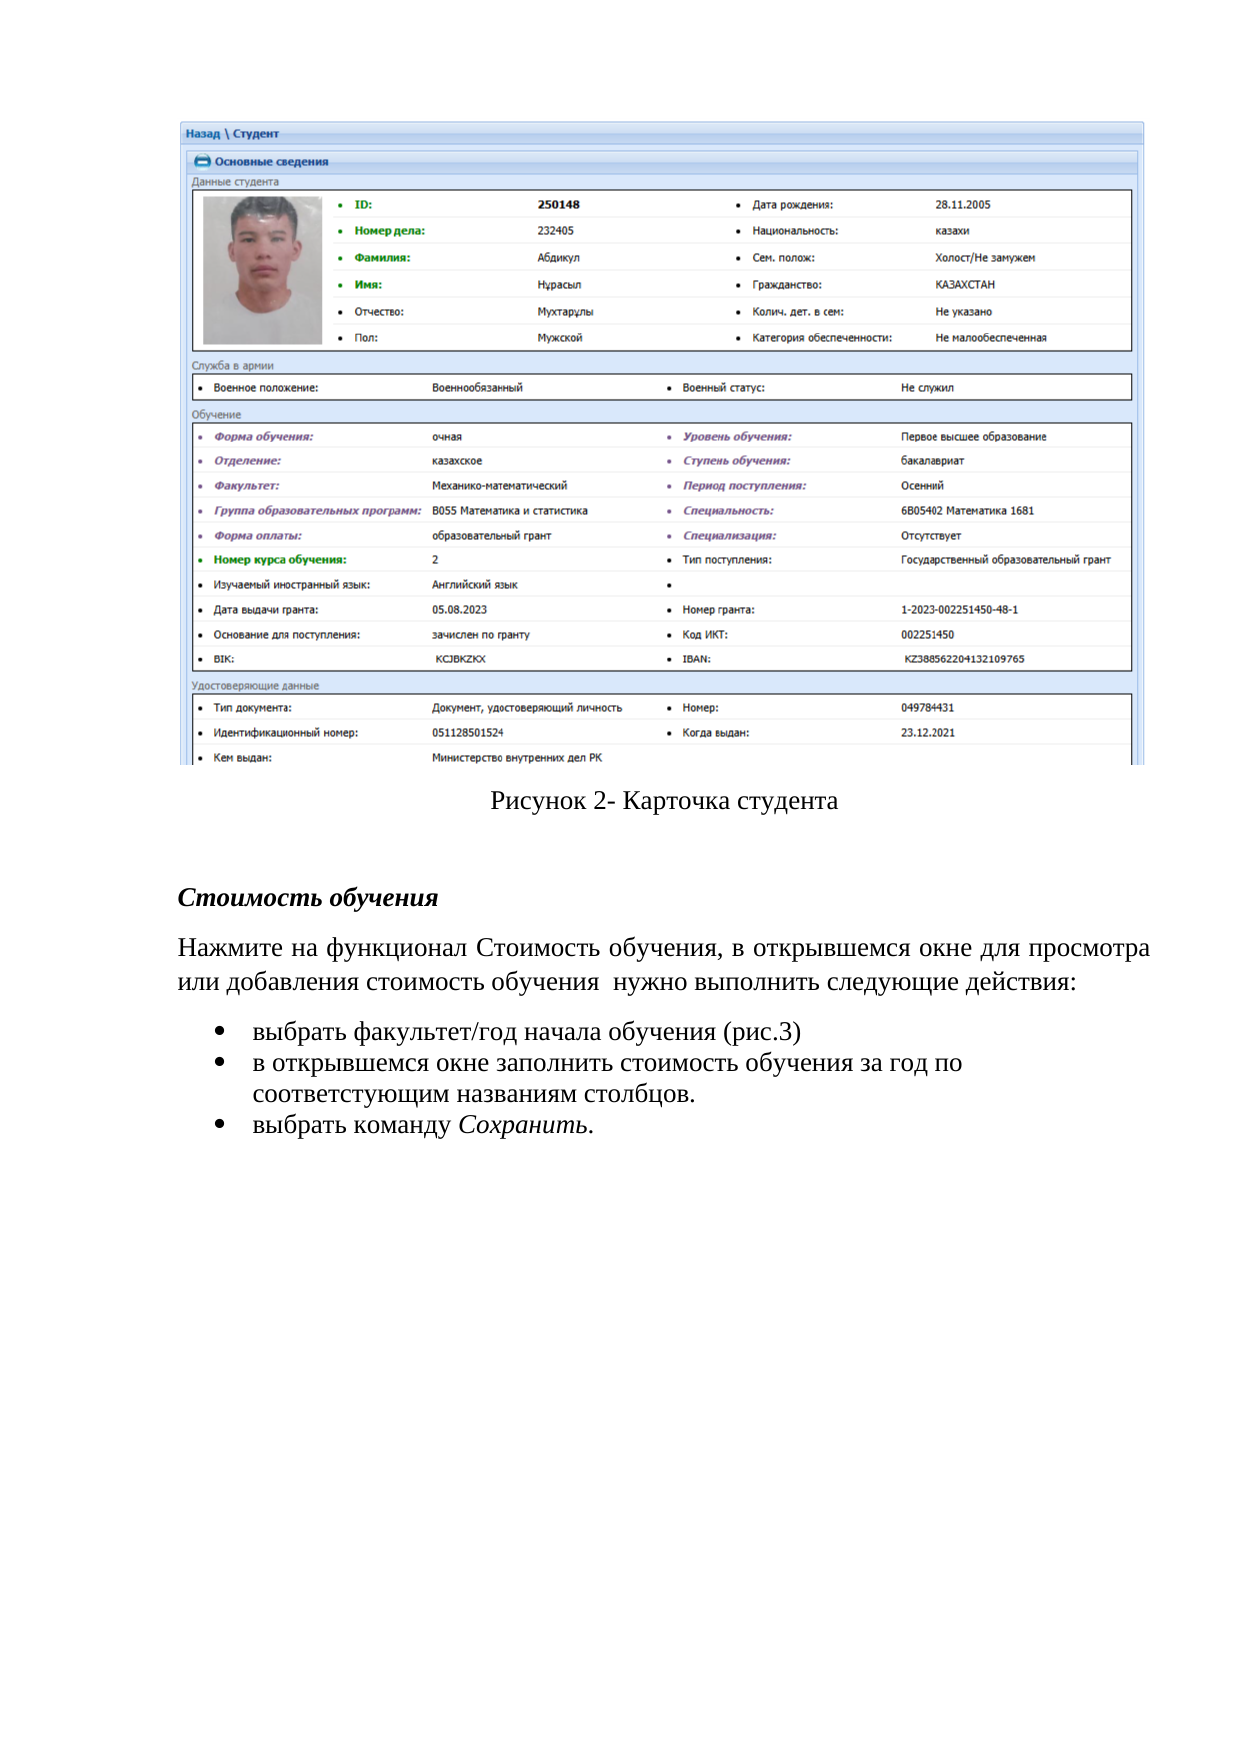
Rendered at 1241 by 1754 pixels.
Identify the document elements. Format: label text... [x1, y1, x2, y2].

list выбрать команду Сохранить. [215, 1108, 1152, 1140]
text Стоимость обучения [177, 881, 1152, 912]
list выбрать факультет/год начала обучения (рис.3) [215, 1015, 1152, 1046]
text Нажмите на функционал Стоимость обучения, в открывшемся окне для просмотра или добавления стоимость обучения нужно выполнить следующие действия: [177, 931, 1152, 996]
text Рисунок 2- Карточка студента [177, 784, 1152, 815]
list в открывшемся окне заполнить стоимость обучения за год по соответстующим названиям столбцов. [215, 1046, 1152, 1108]
picture [177, 118, 1151, 765]
